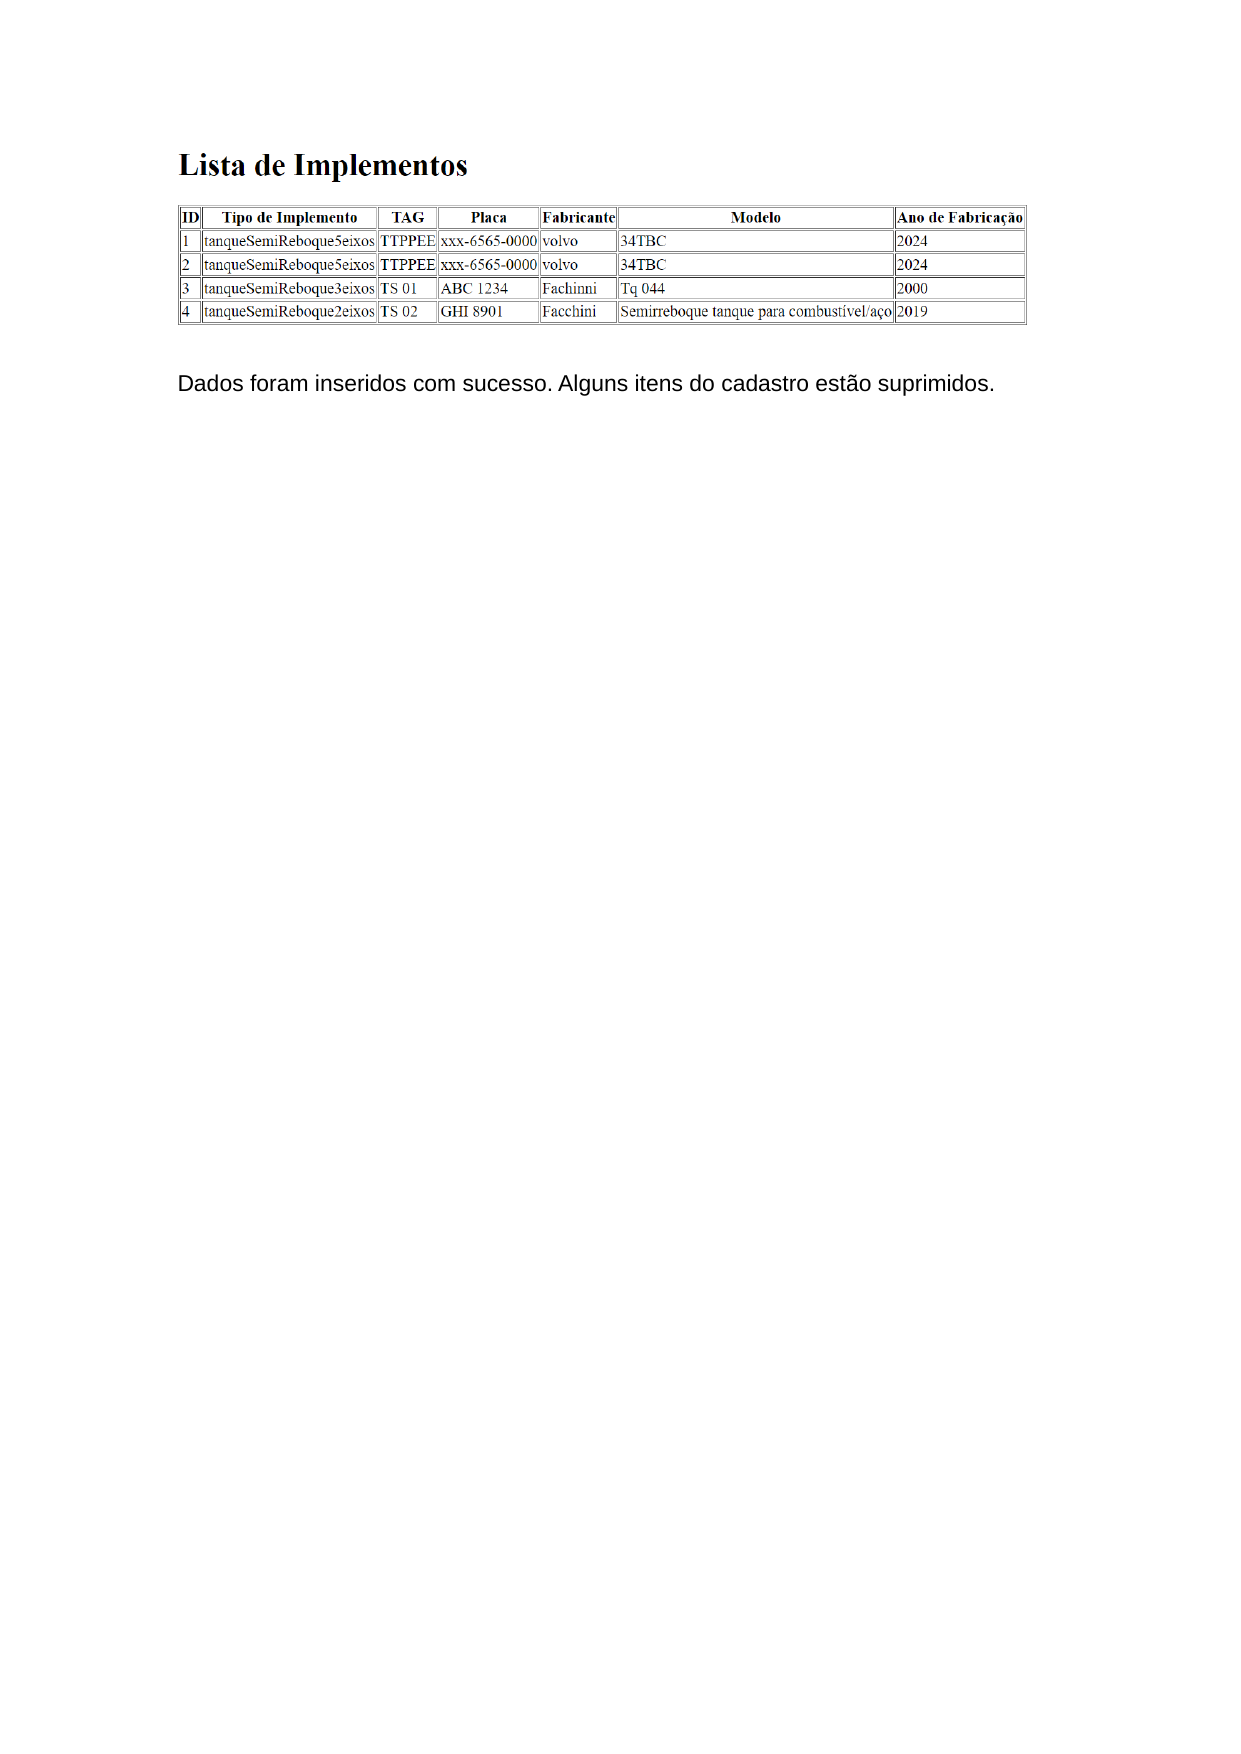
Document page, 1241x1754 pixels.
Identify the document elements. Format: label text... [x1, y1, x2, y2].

text Dados foram inseridos com sucesso. Alguns itens do cadastro estão suprimidos. [177, 370, 1063, 397]
picture [177, 147, 1063, 352]
